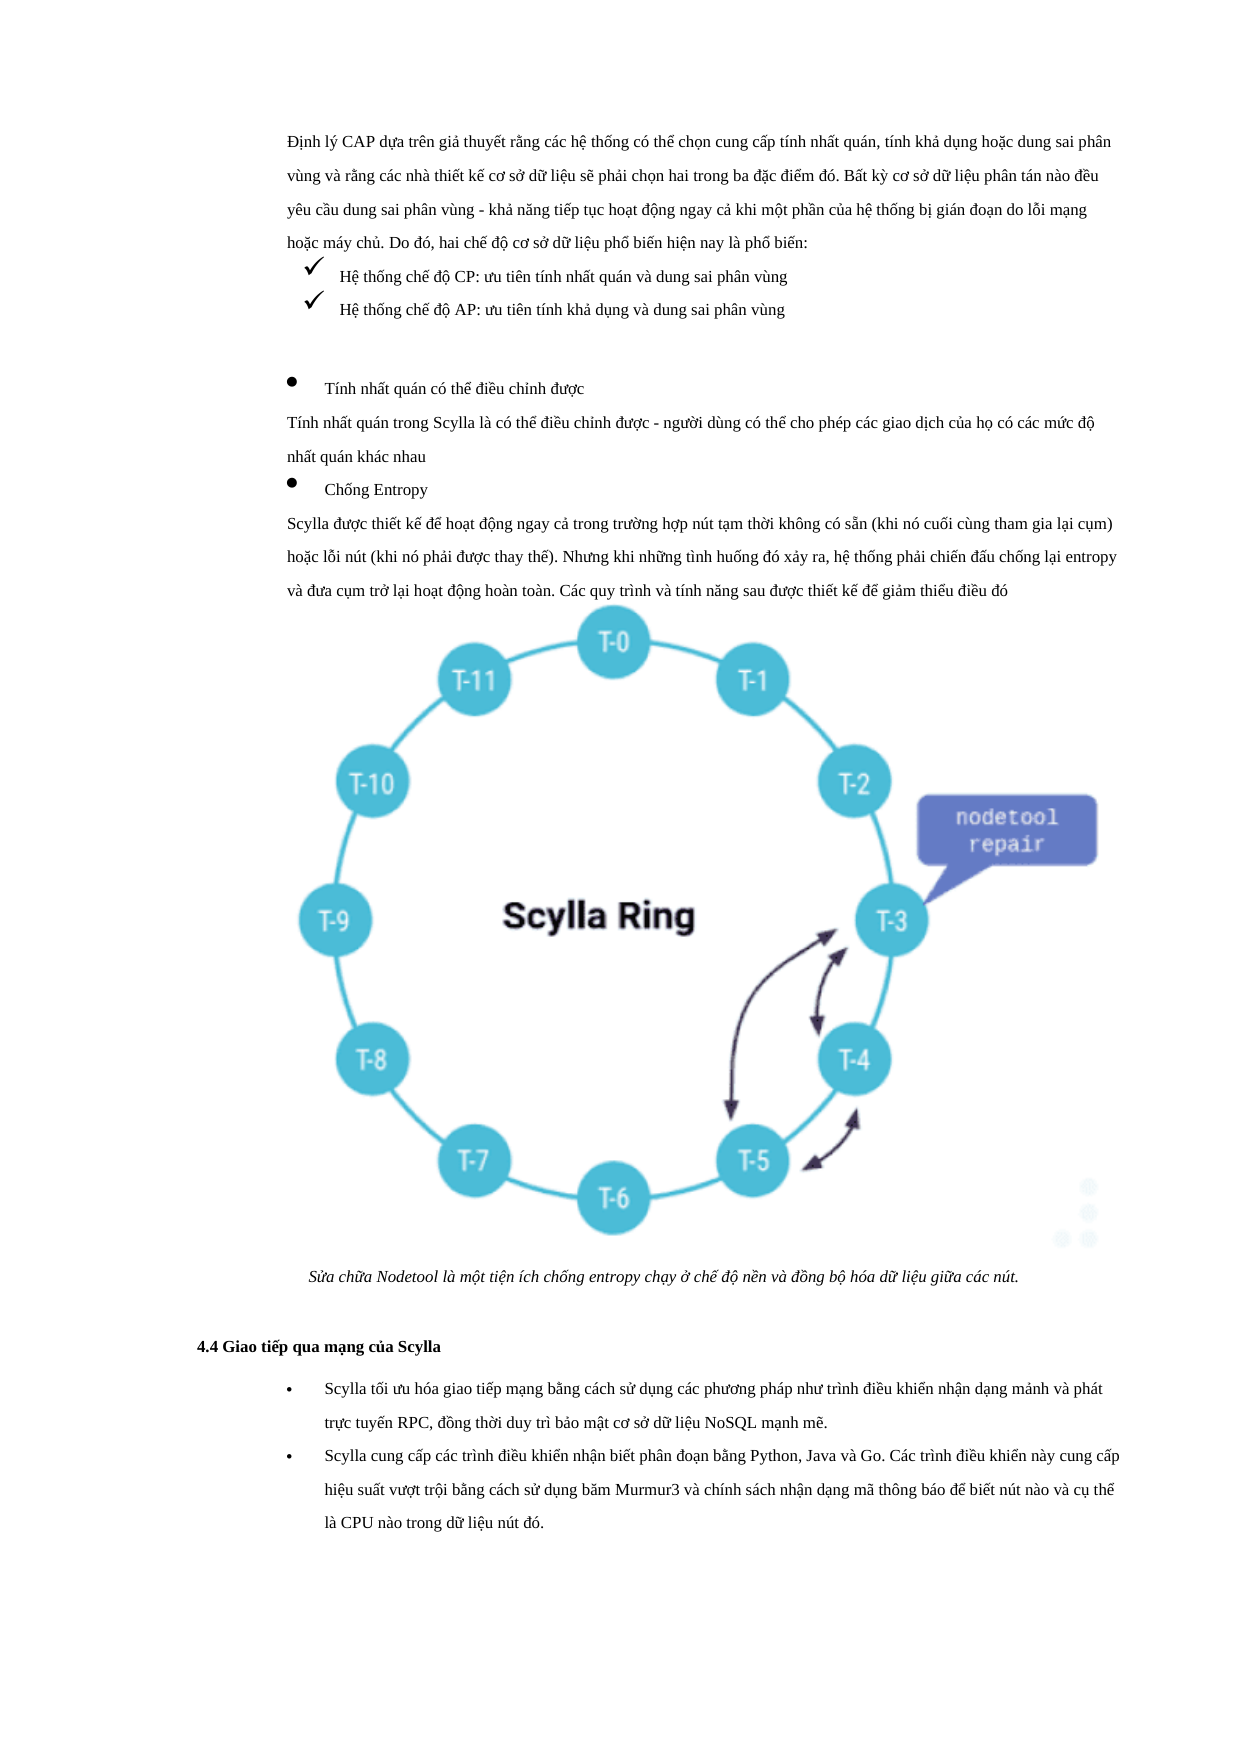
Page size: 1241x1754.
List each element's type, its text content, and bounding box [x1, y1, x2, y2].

text Scylla được thiết kế để hoạt động ngay cả trong trường hợp nút tạm thời không có sẵn (khi nó cuối cùng tham gia lại cụm) hoặc lỗi nút (khi nó phải được thay thế). Nhưng khi những tình huống đó xảy ra, hệ thống phải chiến đấu chống lại entropy và đưa cụm trở lại hoạt động hoàn toàn. Các quy trình và tính năng sau được thiết kế để giảm thiểu điều đó [287, 499, 1122, 600]
text Định lý CAP dựa trên giả thuyết rằng các hệ thống có thể chọn cung cấp tính nhất quán, tính khả dụng hoặc dung sai phân vùng và rằng các nhà thiết kế cơ sở dữ liệu sẽ phải chọn hai trong ba đặc điểm đó. Bất kỳ cơ sở dữ liệu phân tán nào đều yêu cầu dung sai phân vùng - khả năng tiếp tục hoạt động ngay cả khi một phần của hệ thống bị gián đoạn do lỗi mạng hoặc máy chủ. Do đó, hai chế độ cơ sở dữ liệu phổ biến hiện nay là phổ biến: [287, 118, 1122, 252]
list Hệ thống chế độ CP: ưu tiên tính nhất quán và dung sai phân vùng [302, 252, 1122, 286]
list Tính nhất quán có thể điều chỉnh được [287, 365, 1122, 399]
list Hệ thống chế độ AP: ưu tiên tính khả dụng và dung sai phân vùng [302, 286, 1122, 319]
text Tính nhất quán trong Scylla là có thể điều chỉnh được - người dùng có thể cho phép các giao dịch của họ có các mức độ nhất quán khác nhau [287, 399, 1122, 466]
picture [196, 600, 1122, 1253]
list Scylla cung cấp các trình điều khiển nhận biết phân đoạn bằng Python, Java và Go. Các trình điều khiển này cung cấp hiệu suất vượt trội bằng cách sử dụng băm Murmur3 và chính sách nhận dạng mã thông báo để biết nút nào và cụ thể là CPU nào trong dữ liệu nút đó. [287, 1432, 1122, 1533]
text Sửa chữa Nodetool là một tiện ích chống entropy chạy ở chế độ nền và đồng bộ hóa dữ liệu giữa các nút. [308, 1253, 1122, 1286]
list Scylla tối ưu hóa giao tiếp mạng bằng cách sử dụng các phương pháp như trình điều khiển nhận dạng mảnh và phát trực tuyến RPC, đồng thời duy trì bảo mật cơ sở dữ liệu NoSQL mạnh mẽ. [287, 1365, 1122, 1432]
list Chống Entropy [287, 466, 1122, 499]
subtitle 4.4 Giao tiếp qua mạng của Scylla [197, 1323, 1122, 1357]
